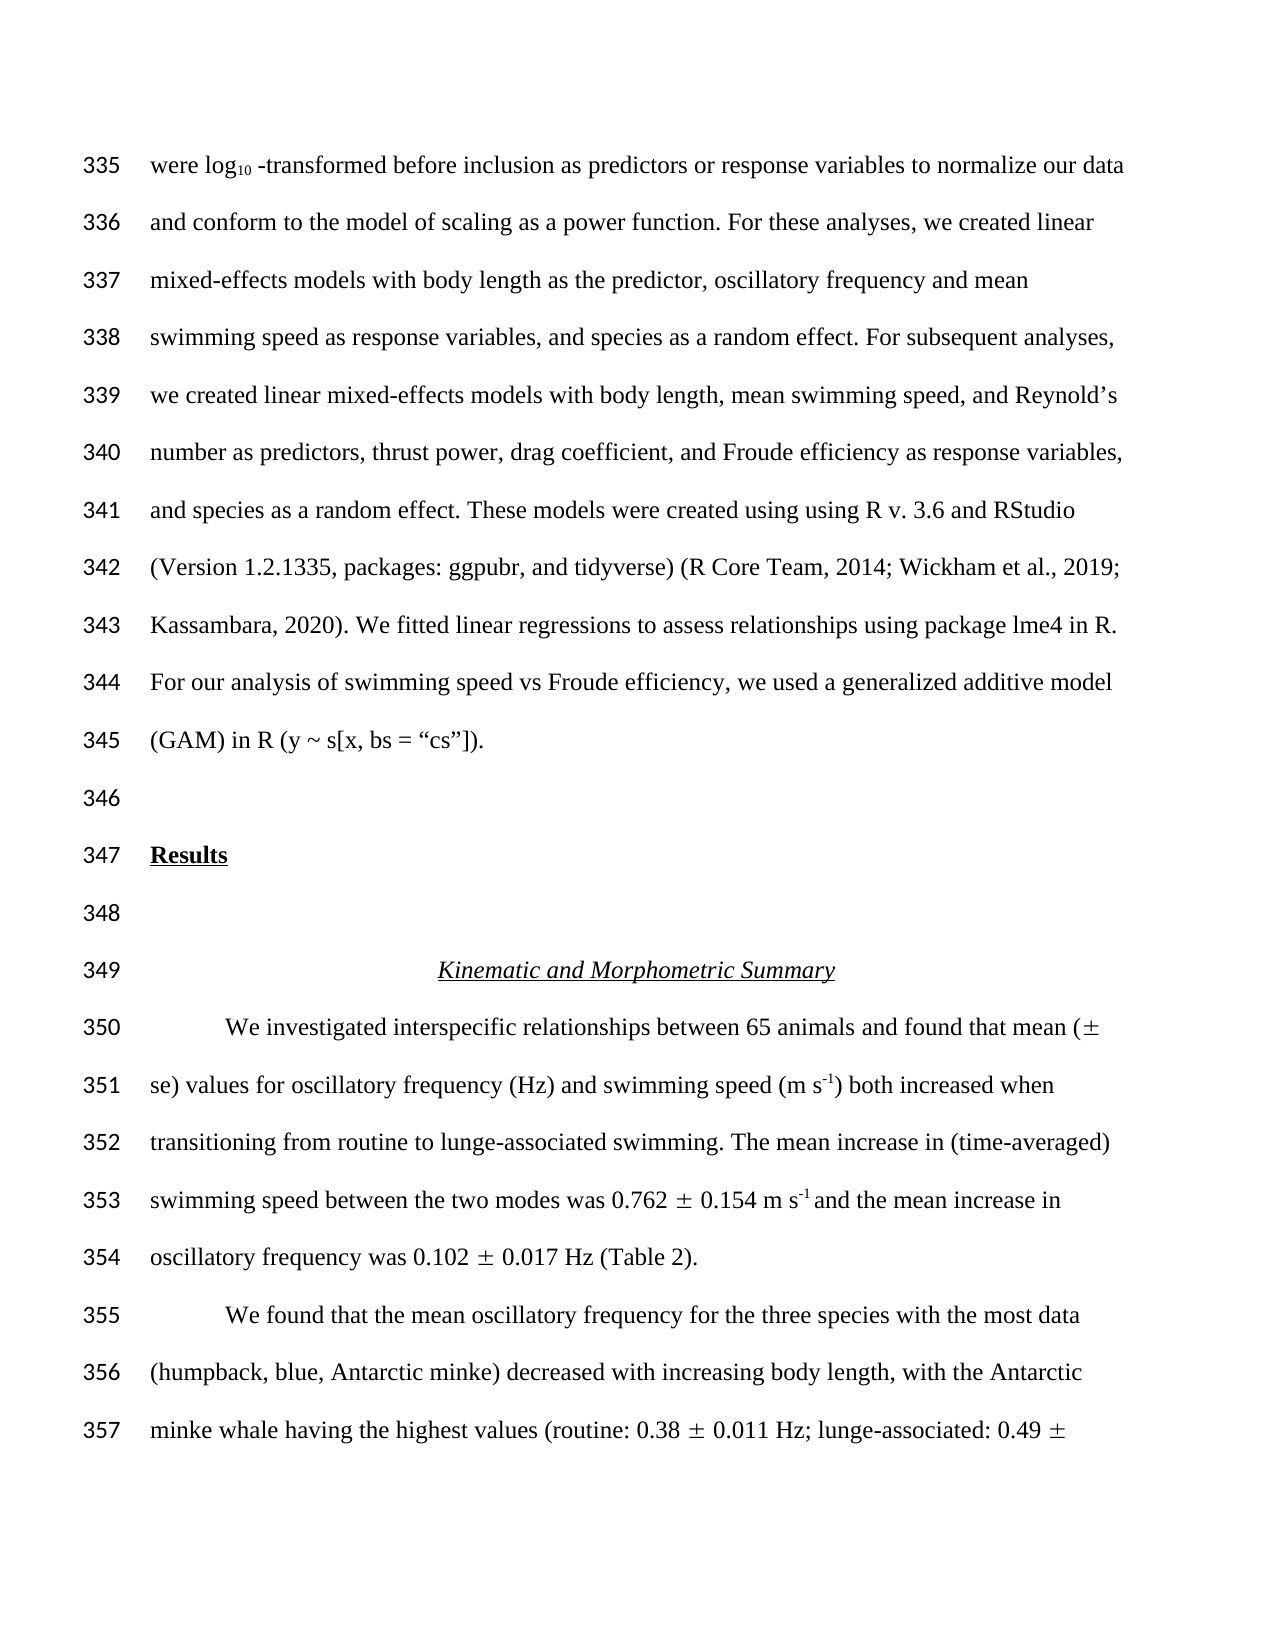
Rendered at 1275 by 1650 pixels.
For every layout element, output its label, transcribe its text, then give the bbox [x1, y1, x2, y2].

text Kinematic and Morphometric Summary [150, 955, 1125, 984]
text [150, 1300, 1125, 1444]
text We investigated interspecific relationships between 65 animals and found that mean ( se) values for oscillatory frequency (Hz) and swimming speed (m s-1) both increased when transitioning from routine to lunge-associated swimming. The mean increase in (time-averaged) swimming speed between the two modes was 0.762 0.154 m s-1 and the mean increase in oscillatory frequency was 0.102 0.017 Hz (Table 2). [150, 1012, 1125, 1271]
text Results [150, 840, 1125, 869]
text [150, 150, 1125, 754]
